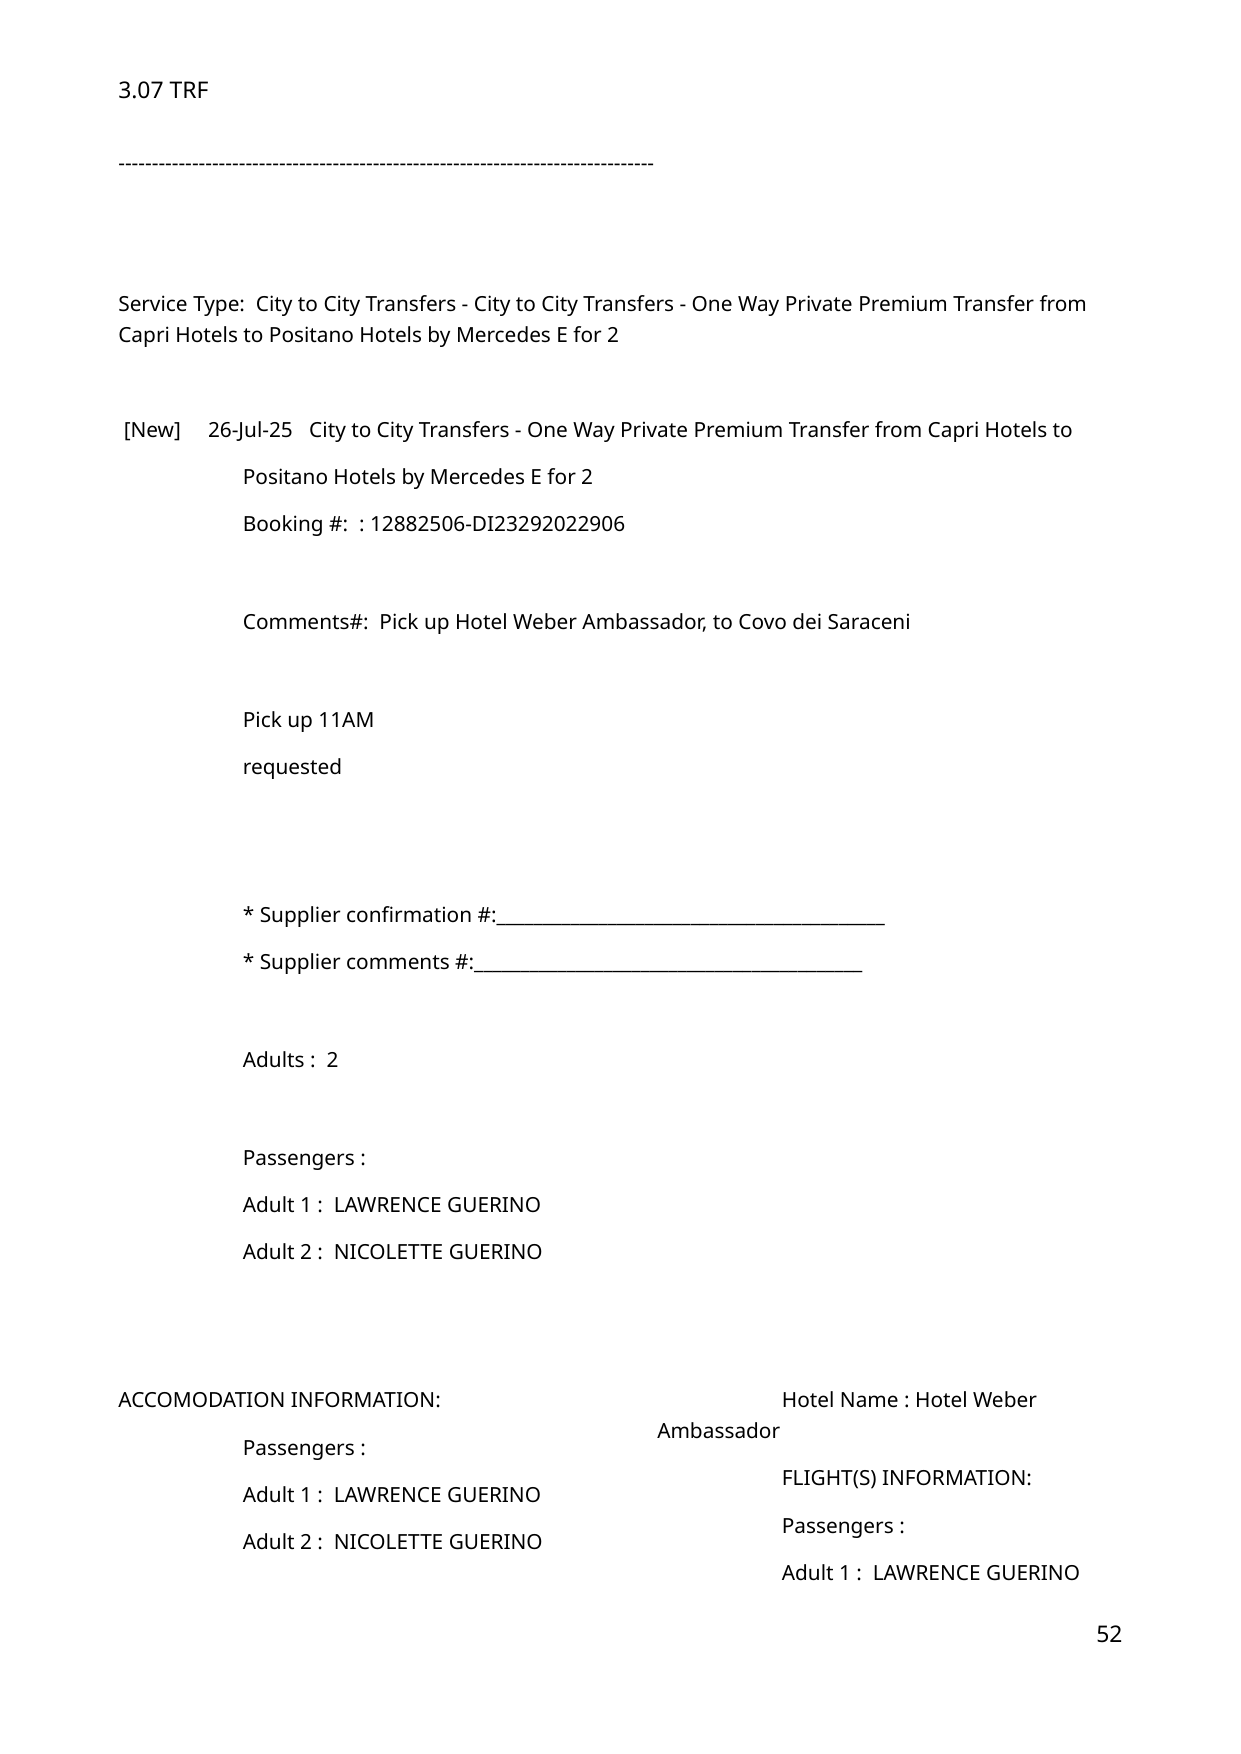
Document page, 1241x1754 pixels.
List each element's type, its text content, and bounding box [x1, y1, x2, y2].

text Positano Hotels by Mercedes E for 2 [118, 462, 1122, 490]
text Passengers : [657, 1511, 1122, 1539]
text Adult 2 : NICOLETTE GUERINO [118, 1527, 583, 1556]
text * Supplier confirmation #:__________________________________________ [118, 900, 1122, 928]
text [New] 26-Jul-25 City to City Transfers - One Way Private Premium Transfer from Capri Hotels to [118, 415, 1122, 443]
text requested [118, 752, 1122, 780]
text -------------------------------------------------------------------------------- [118, 148, 1122, 176]
text Adult 1 : LAWRENCE GUERINO [118, 1190, 1122, 1218]
text Adult 1 : LAWRENCE GUERINO [657, 1558, 1122, 1586]
text Adult 1 : LAWRENCE GUERINO [118, 1480, 583, 1508]
text Comments#: Pick up Hotel Weber Ambassador, to Covo dei Saraceni [118, 607, 1122, 635]
text Passengers : [118, 1433, 583, 1461]
text Adults : 2 [118, 1045, 1122, 1073]
text FLIGHT(S) INFORMATION: [657, 1463, 1122, 1492]
text * Supplier comments #:__________________________________________ [118, 947, 1122, 976]
text Booking #: : 12882506-DI23292022906 [118, 509, 1122, 538]
text Passengers : [118, 1143, 1122, 1171]
text ACCOMODATION INFORMATION: [118, 1386, 583, 1414]
text Adult 2 : NICOLETTE GUERINO [118, 1237, 1122, 1266]
text Pick up 11AM [118, 705, 1122, 733]
text Service Type: City to City Transfers - City to City Transfers - One Way Private Premium Transfer from Capri Hotels to Positano Hotels by Mercedes E for 2 [118, 289, 1122, 348]
text Hotel Name : Hotel Weber Ambassador [657, 1386, 1122, 1444]
